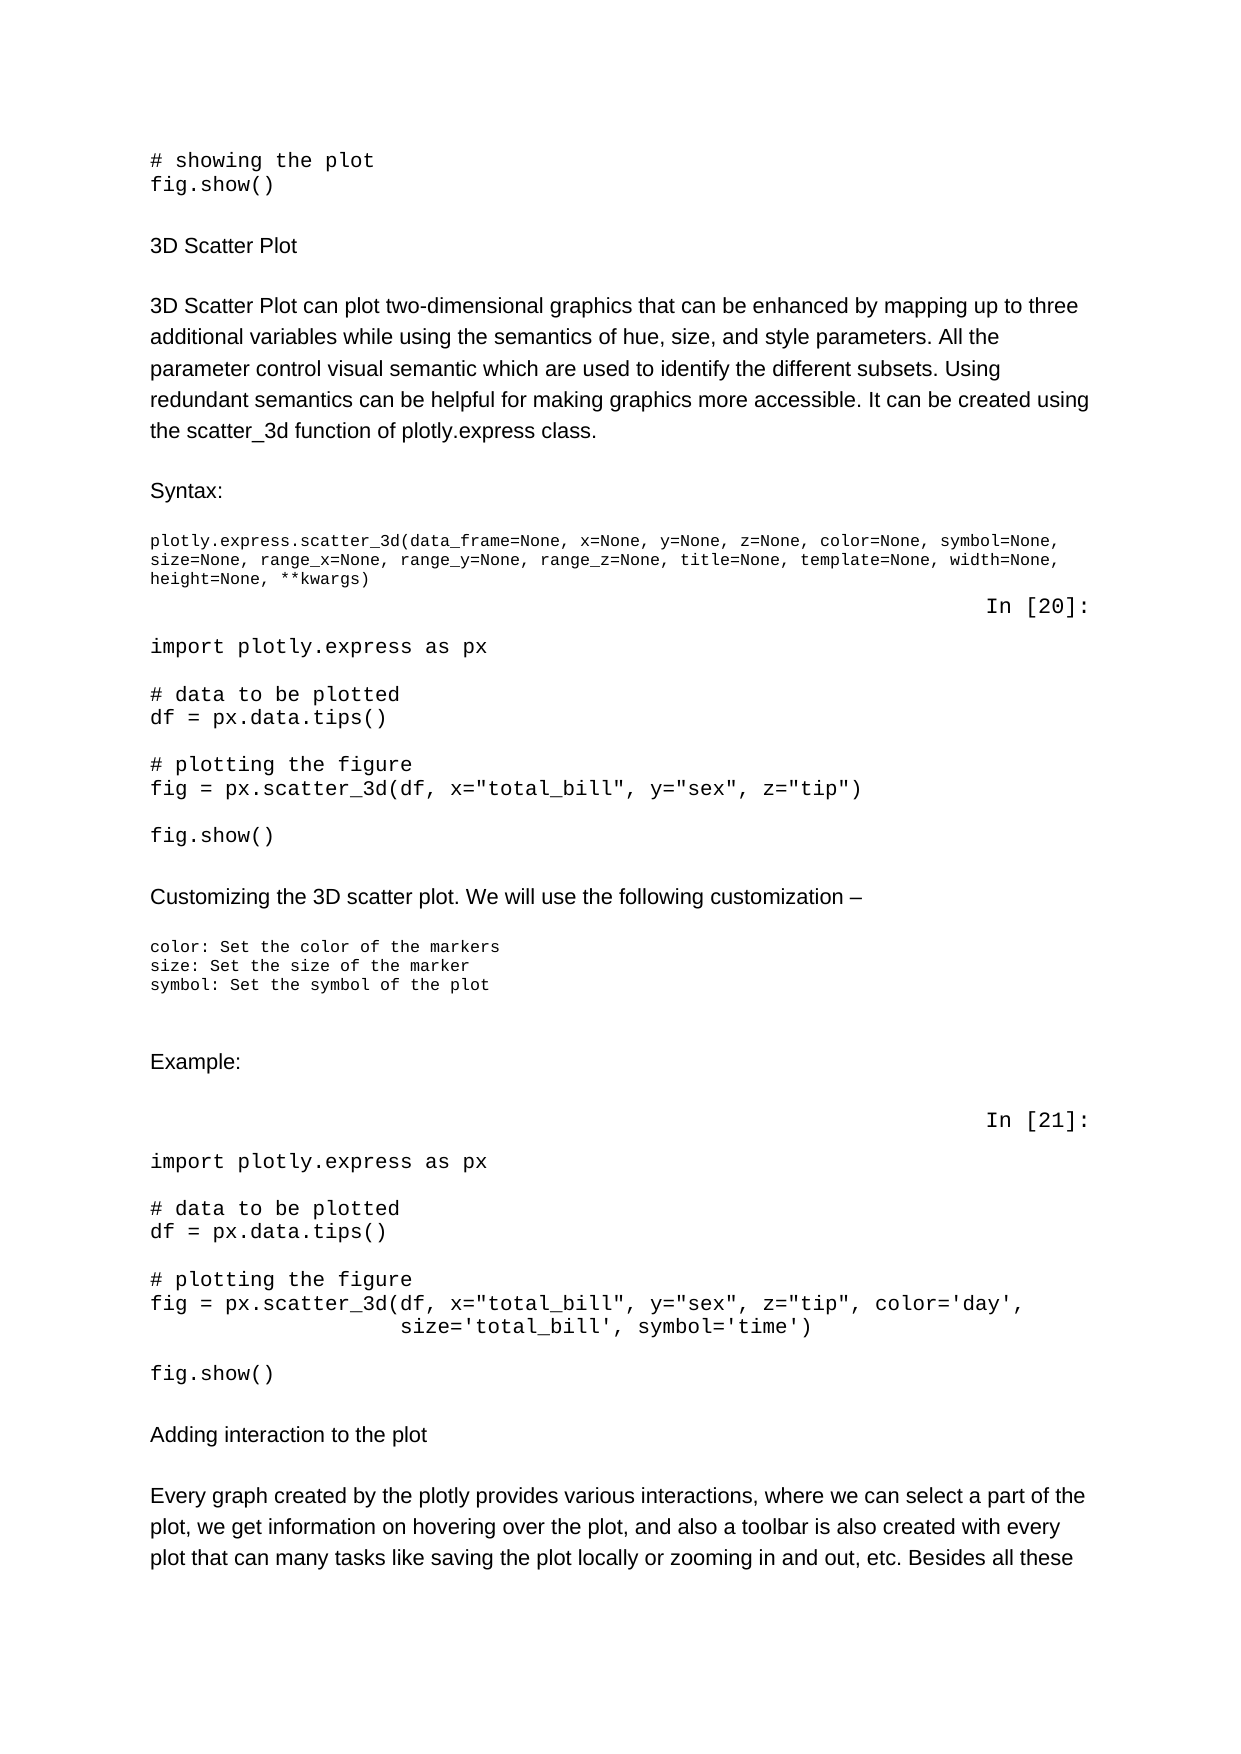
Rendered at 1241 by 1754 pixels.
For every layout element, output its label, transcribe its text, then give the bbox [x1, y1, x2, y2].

text # data to be plotted [150, 1198, 1090, 1222]
text color: Set the color of the markers [150, 939, 1090, 957]
text size: Set the size of the marker [150, 957, 1090, 976]
text fig = px.scatter_3d(df, x="total_bill", y="sex", z="tip") [150, 778, 1090, 802]
text df = px.data.tips() [150, 707, 1090, 731]
text Adding interaction to the plot [150, 1416, 1090, 1447]
text 3D Scatter Plot can plot two-dimensional graphics that can be enhanced by mapping up to three additional variables while using the semantics of hue, size, and style parameters. All the parameter control visual semantic which are used to identify the different subsets. Using redundant semantics can be helpful for making graphics more accessible. It can be created using the scatter_3d function of plotly.express class. [150, 287, 1090, 443]
text fig.show() [150, 825, 1090, 849]
text size='total_bill', symbol='time') [150, 1316, 1090, 1340]
text In [21]: [150, 1104, 1090, 1134]
text import plotly.express as px [150, 1151, 1090, 1174]
text plotly.express.scatter_3d(data_frame=None, x=None, y=None, z=None, color=None, symbol=None, size=None, range_x=None, range_y=None, range_z=None, title=None, template=None, width=None, height=None, **kwargs) [150, 533, 1090, 589]
text fig = px.scatter_3d(df, x="total_bill", y="sex", z="tip", color='day', [150, 1292, 1090, 1316]
text fig.show() [150, 174, 1090, 197]
text 3D Scatter Plot [150, 226, 1090, 258]
text df = px.data.tips() [150, 1222, 1090, 1245]
text # data to be plotted [150, 683, 1090, 707]
text # plotting the figure [150, 754, 1090, 778]
text # plotting the figure [150, 1269, 1090, 1292]
text symbol: Set the symbol of the plot [150, 976, 1090, 995]
text fig.show() [150, 1363, 1090, 1387]
text Customizing the 3D scatter plot. We will use the following customization – [150, 878, 1090, 909]
text Example: [150, 1043, 1090, 1074]
text In [20]: [150, 589, 1090, 619]
text import plotly.express as px [150, 636, 1090, 660]
text # showing the plot [150, 150, 1090, 174]
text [150, 1477, 1090, 1570]
text Syntax: [150, 472, 1090, 503]
